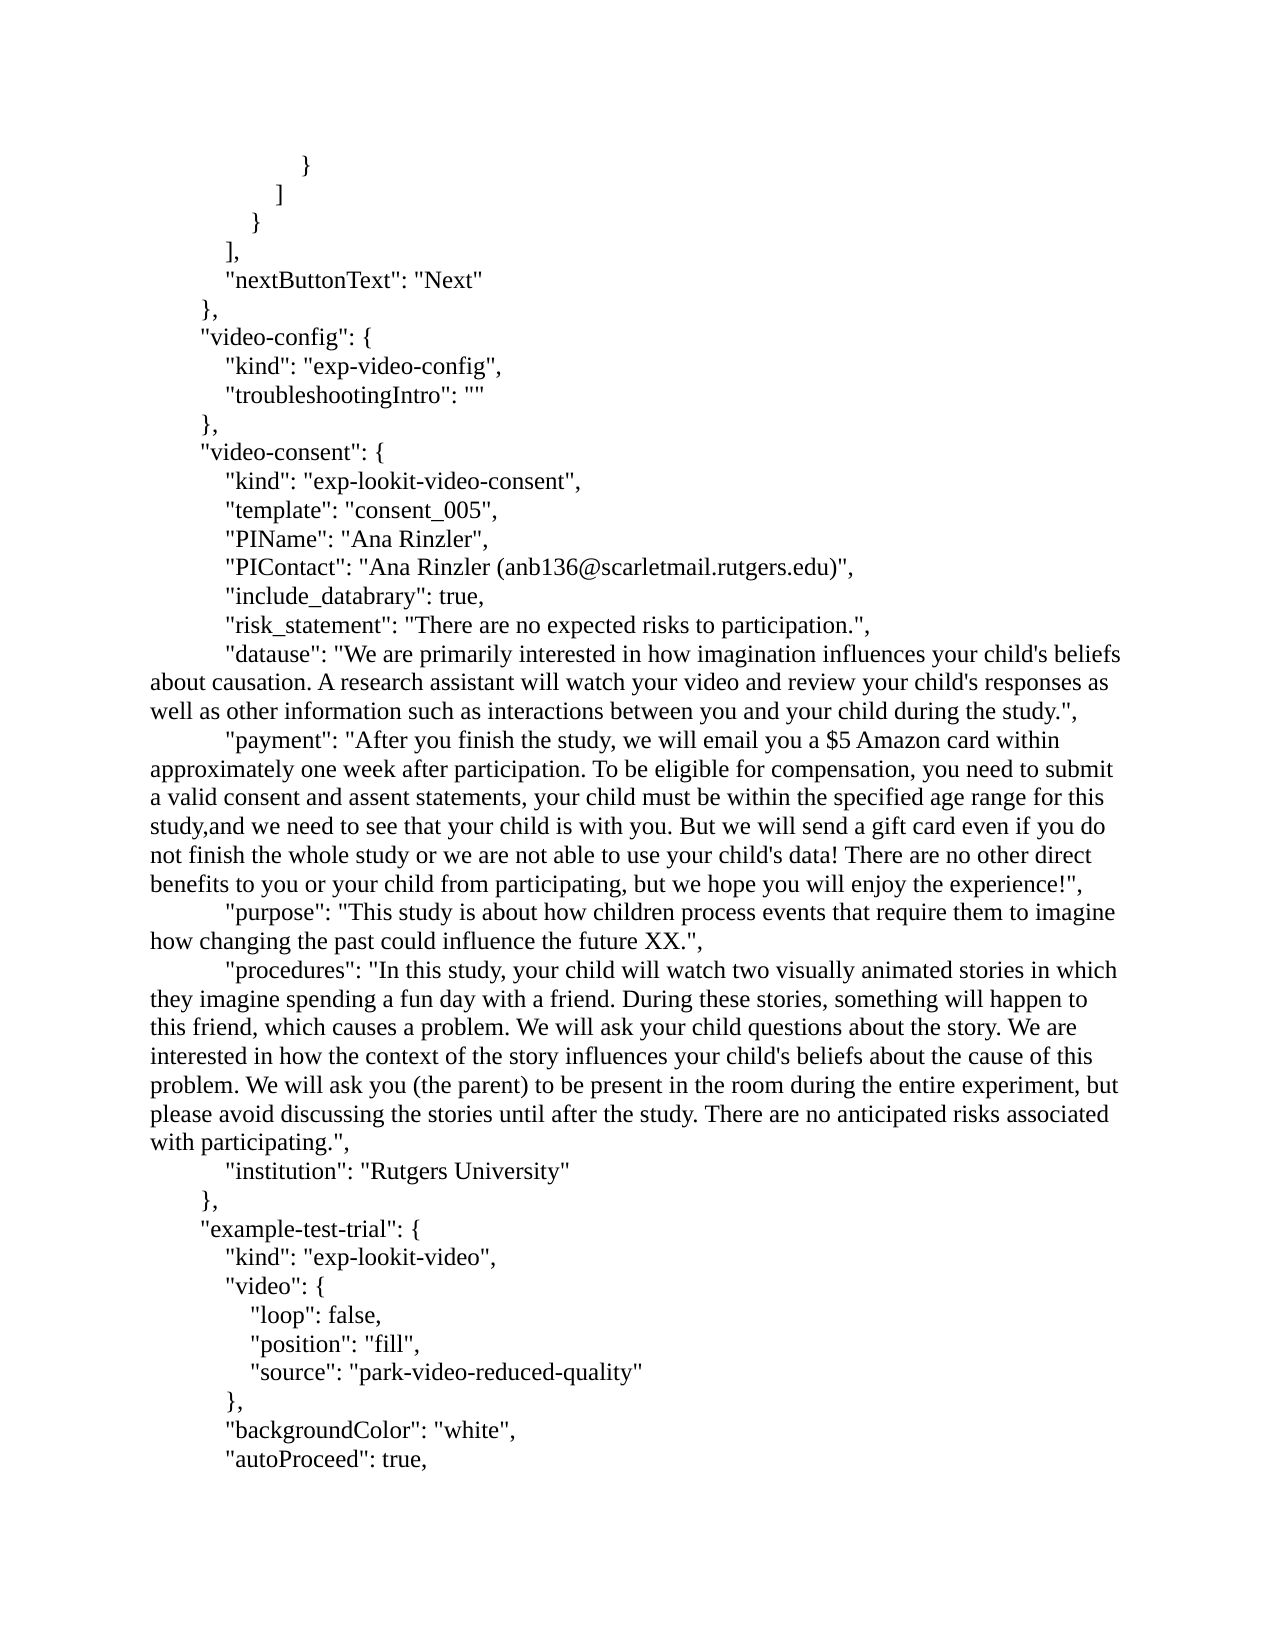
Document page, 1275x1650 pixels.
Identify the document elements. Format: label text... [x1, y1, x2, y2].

text "loop": false, [150, 1300, 1125, 1329]
text } [150, 150, 1125, 179]
text "kind": "exp-video-config", [150, 351, 1125, 380]
text "kind": "exp-lookit-video", [150, 1242, 1125, 1271]
text "position": "fill", [150, 1329, 1125, 1357]
text }, [150, 294, 1125, 322]
text }, [150, 1386, 1125, 1415]
text ] [150, 179, 1125, 207]
text "example-test-trial": { [150, 1214, 1125, 1242]
text "purpose": "This study is about how children process events that require them to imagine how changing the past could influence the future XX.", [150, 897, 1125, 955]
text "video-consent": { [150, 437, 1125, 466]
text "video": { [150, 1271, 1125, 1300]
text "video-config": { [150, 322, 1125, 351]
text }, [150, 409, 1125, 437]
text "backgroundColor": "white", [150, 1415, 1125, 1444]
text ], [150, 236, 1125, 265]
text "template": "consent_005", [150, 495, 1125, 524]
text "PIContact": "Ana Rinzler (anb136@scarletmail.rutgers.edu)", [150, 552, 1125, 581]
text } [150, 207, 1125, 236]
text }, [150, 1185, 1125, 1214]
text "datause": "We are primarily interested in how imagination influences your child's beliefs about causation. A research assistant will watch your video and review your child's responses as well as other information such as interactions between you and your child during the study.", [150, 639, 1125, 725]
text "risk_statement": "There are no expected risks to participation.", [150, 610, 1125, 639]
text "nextButtonText": "Next" [150, 265, 1125, 294]
text "include_databrary": true, [150, 581, 1125, 610]
text "source": "park-video-reduced-quality" [150, 1357, 1125, 1386]
text "troubleshootingIntro": "" [150, 380, 1125, 409]
text "institution": "Rutgers University" [150, 1156, 1125, 1185]
text "autoProceed": true, [150, 1444, 1125, 1472]
text "kind": "exp-lookit-video-consent", [150, 466, 1125, 495]
text "procedures": "In this study, your child will watch two visually animated stories in which they imagine spending a fun day with a friend. During these stories, something will happen to this friend, which causes a problem. We will ask your child questions about the story. We are interested in how the context of the story influences your child's beliefs about the cause of this problem. We will ask you (the parent) to be present in the room during the entire experiment, but please avoid discussing the stories until after the study. There are no anticipated risks associated with participating.", [150, 955, 1125, 1156]
text "PIName": "Ana Rinzler", [150, 524, 1125, 552]
text "payment": "After you finish the study, we will email you a $5 Amazon card within approximately one week after participation. To be eligible for compensation, you need to submit a valid consent and assent statements, your child must be within the specified age range for this study,and we need to see that your child is with you. But we will send a gift card even if you do not finish the whole study or we are not able to use your child's data! There are no other direct benefits to you or your child from participating, but we hope you will enjoy the experience!", [150, 725, 1125, 897]
